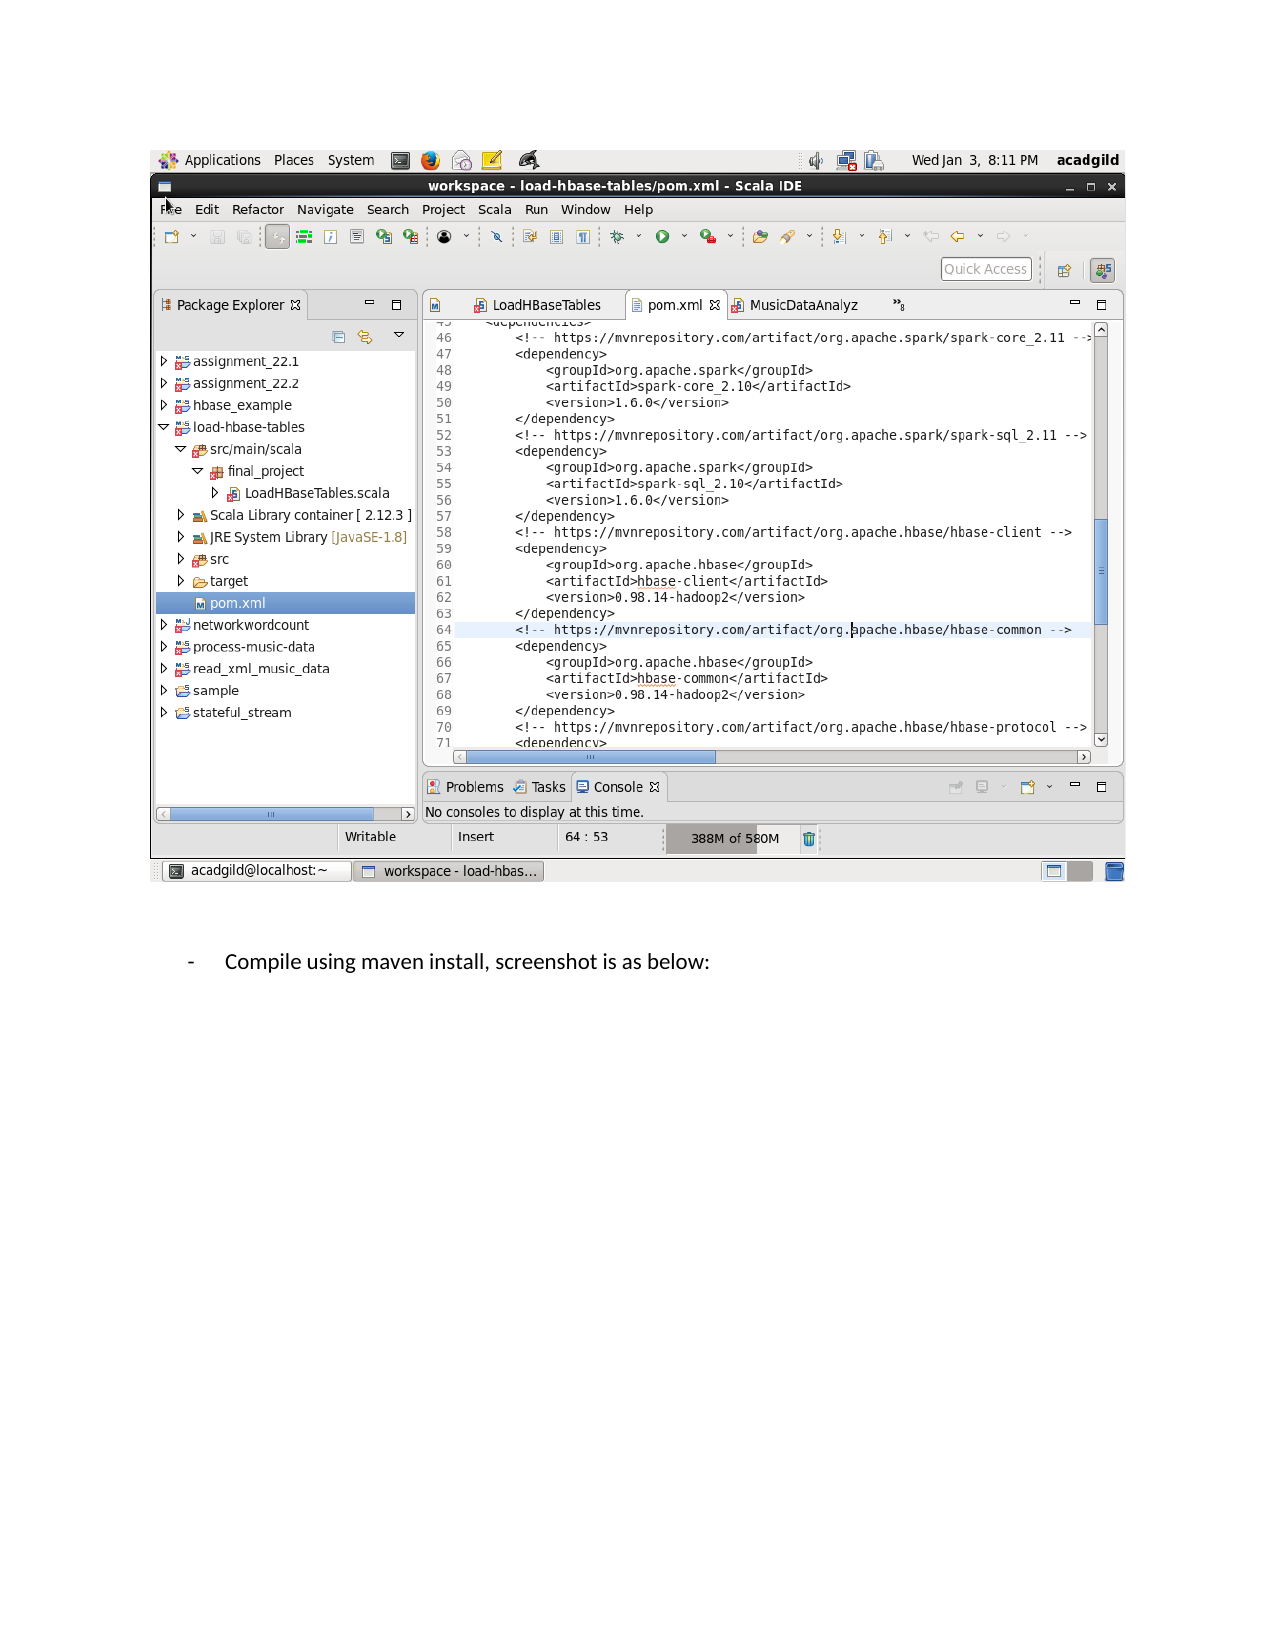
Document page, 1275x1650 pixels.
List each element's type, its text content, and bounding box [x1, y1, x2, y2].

picture [150, 150, 1125, 882]
list Compile using maven install, screenshot is as below: [187, 947, 1125, 975]
